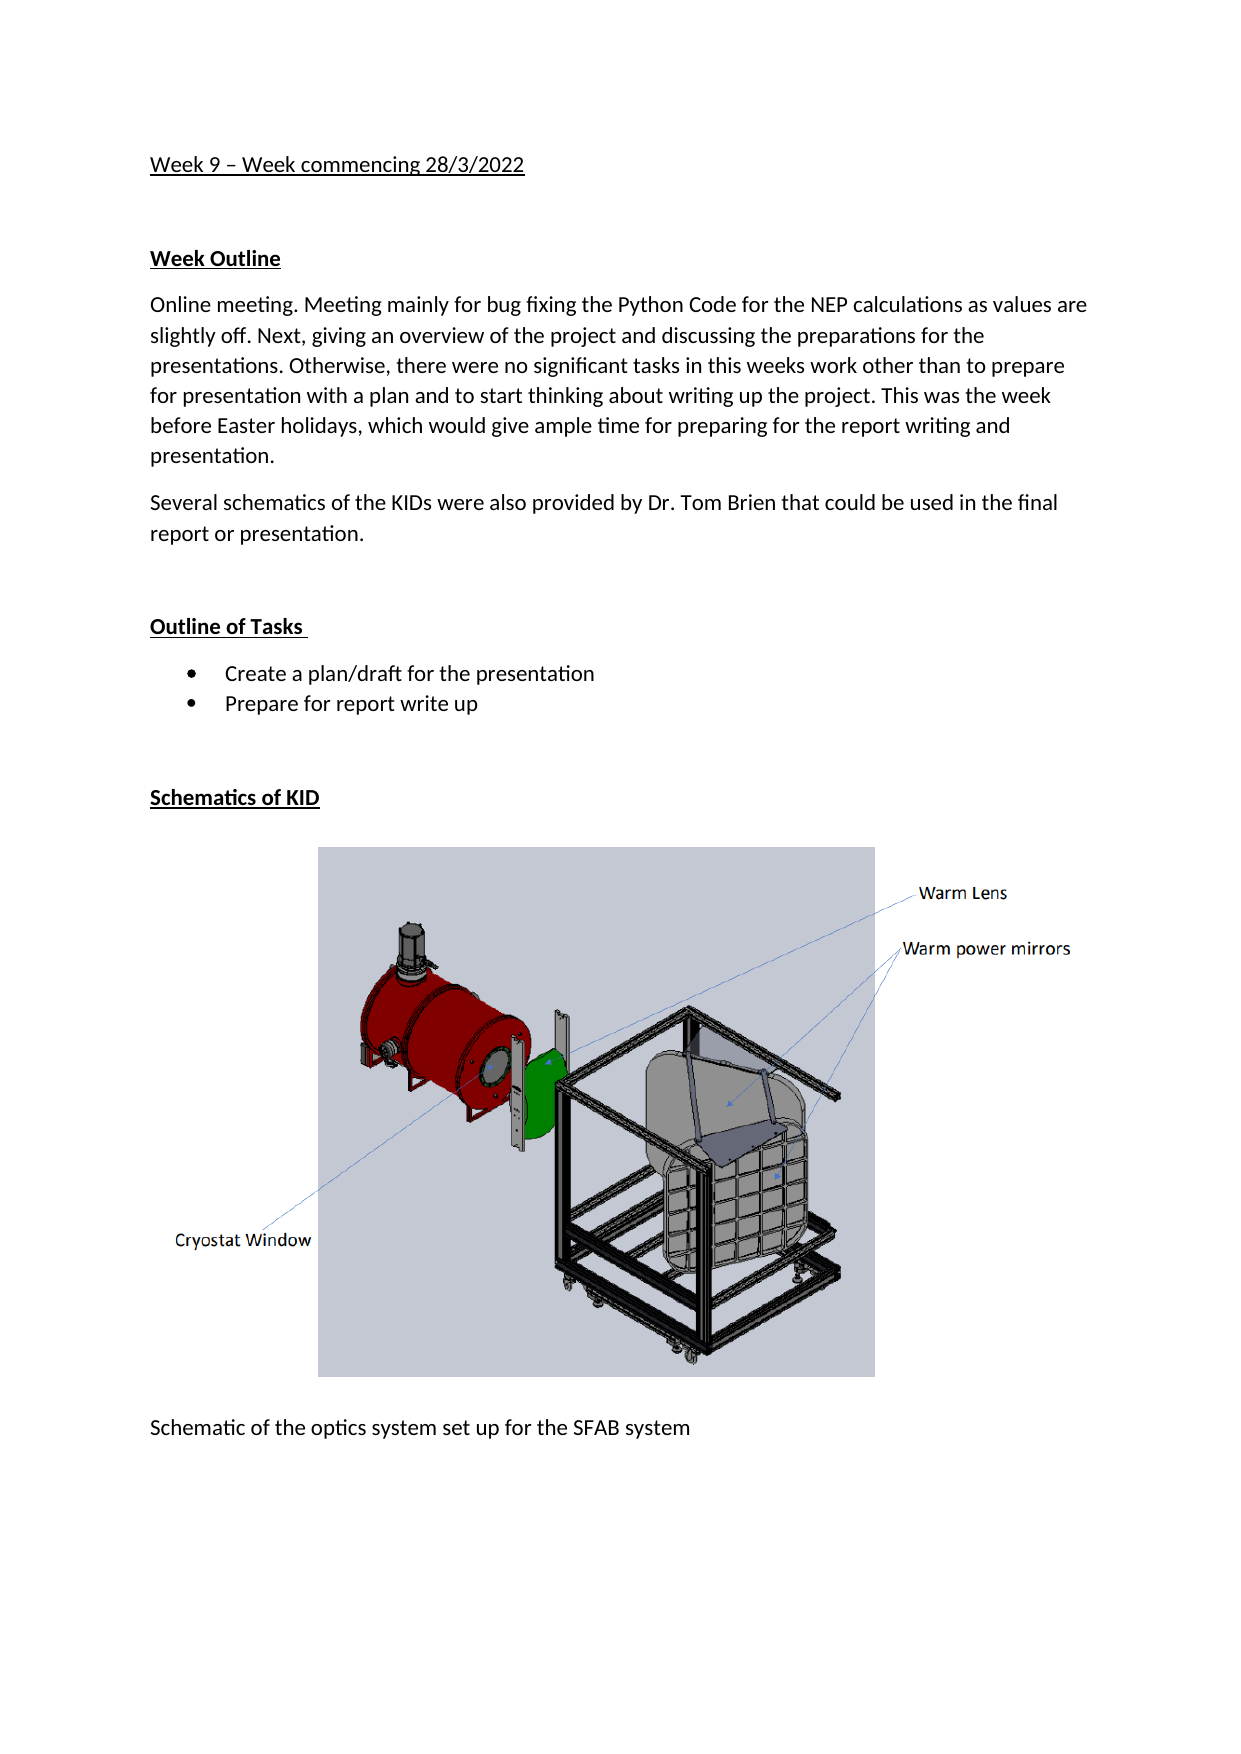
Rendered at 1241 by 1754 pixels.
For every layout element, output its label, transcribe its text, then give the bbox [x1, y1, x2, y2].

text Schematic of the optics system set up for the SFAB system [150, 1413, 1090, 1441]
text Week Outline [150, 244, 1090, 272]
text Several schematics of the KIDs were also provided by Dr. Tom Brien that could be used in the final report or presentation. [150, 488, 1090, 547]
text Schematics of KID [150, 783, 1090, 811]
picture [150, 830, 1089, 1395]
text Online meeting. Meeting mainly for bug fixing the Python Code for the NEP calculations as values are slightly off. Next, giving an overview of the project and discussing the preparations for the presentations. Otherwise, there were no significant tasks in this weeks work other than to prepare for presentation with a plan and to start thinking about writing up the project. This was the week before Easter holidays, which would give ample time for preparing for the report writing and presentation. [150, 291, 1090, 470]
text Week 9 – Week commencing 28/3/2022 [150, 150, 1090, 178]
list Create a plan/draft for the presentation [187, 659, 1090, 687]
text Outline of Tasks [150, 612, 1090, 641]
list Prepare for report write up [187, 689, 1090, 718]
